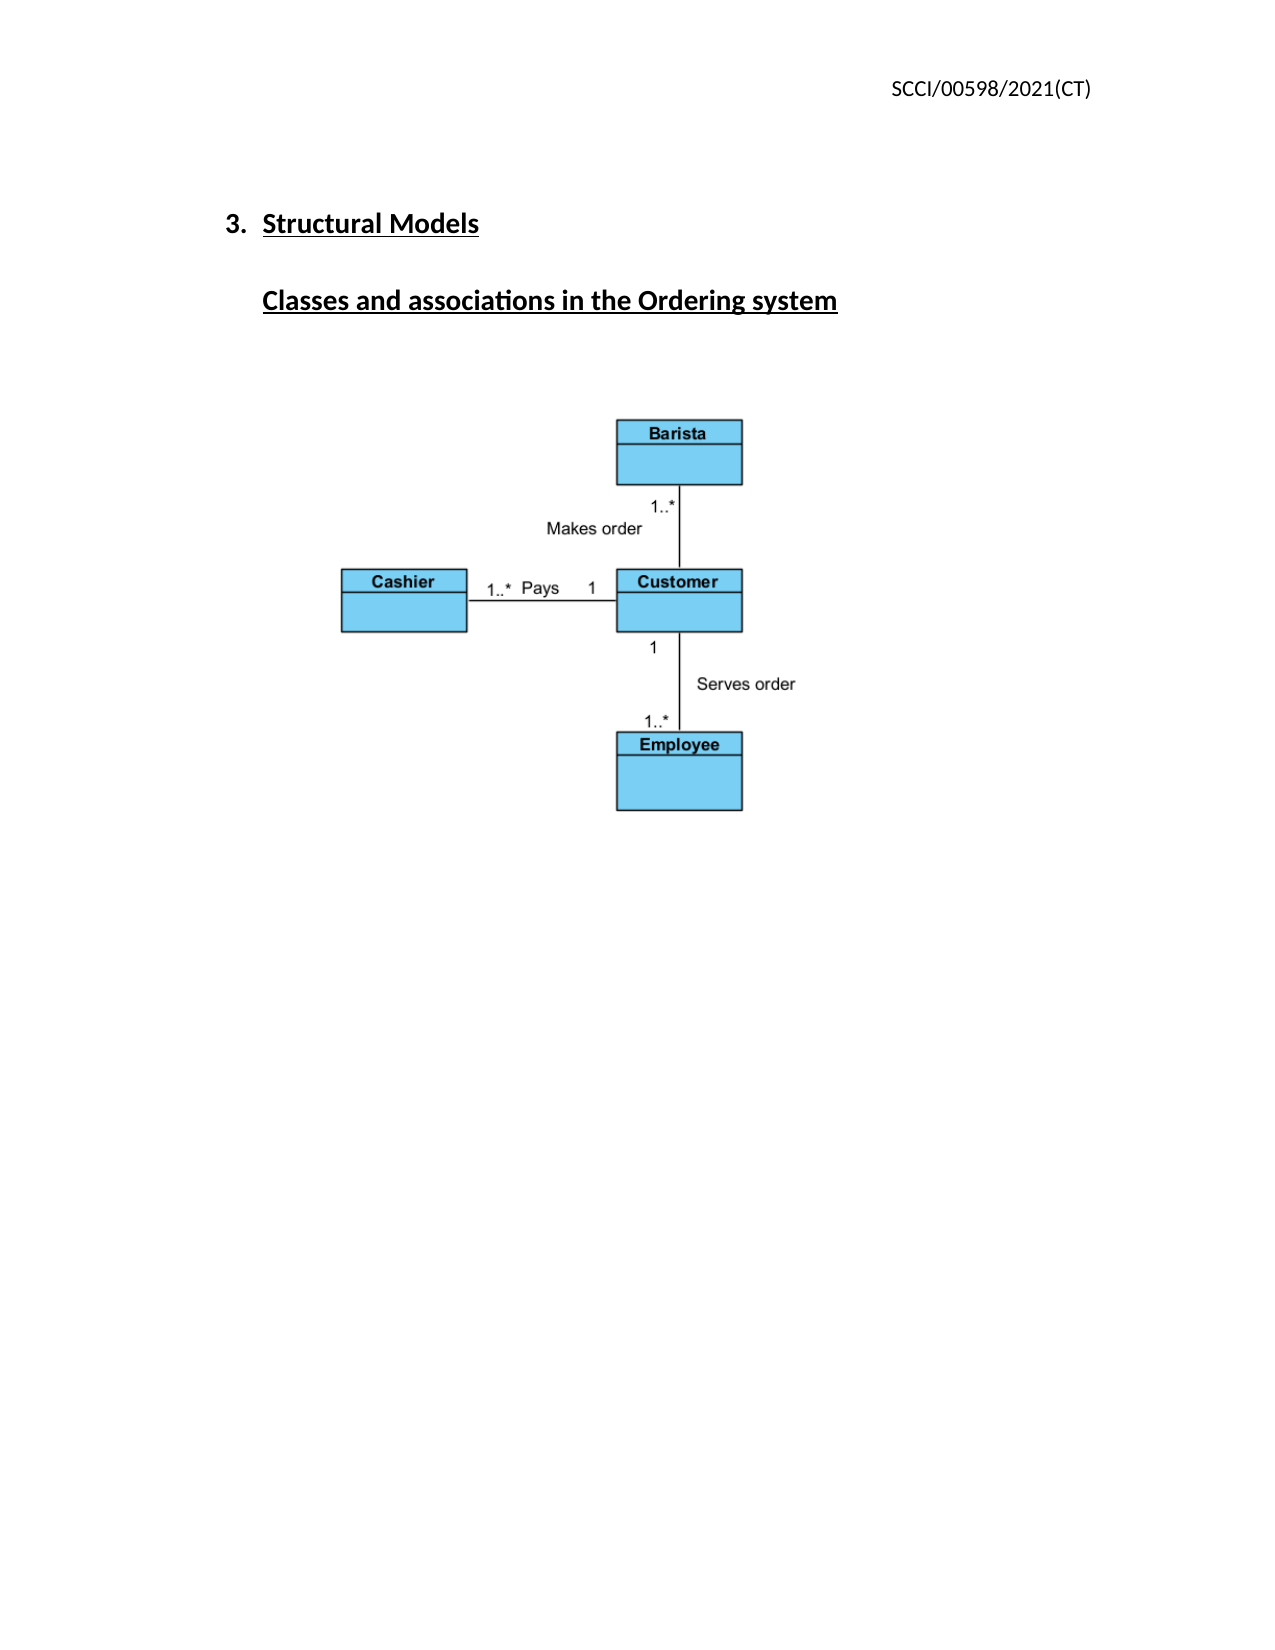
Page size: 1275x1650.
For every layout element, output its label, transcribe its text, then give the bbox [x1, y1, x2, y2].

picture [262, 358, 997, 933]
list Structural Models [225, 205, 1125, 241]
list Classes and associations in the Ordering system [262, 282, 1125, 318]
